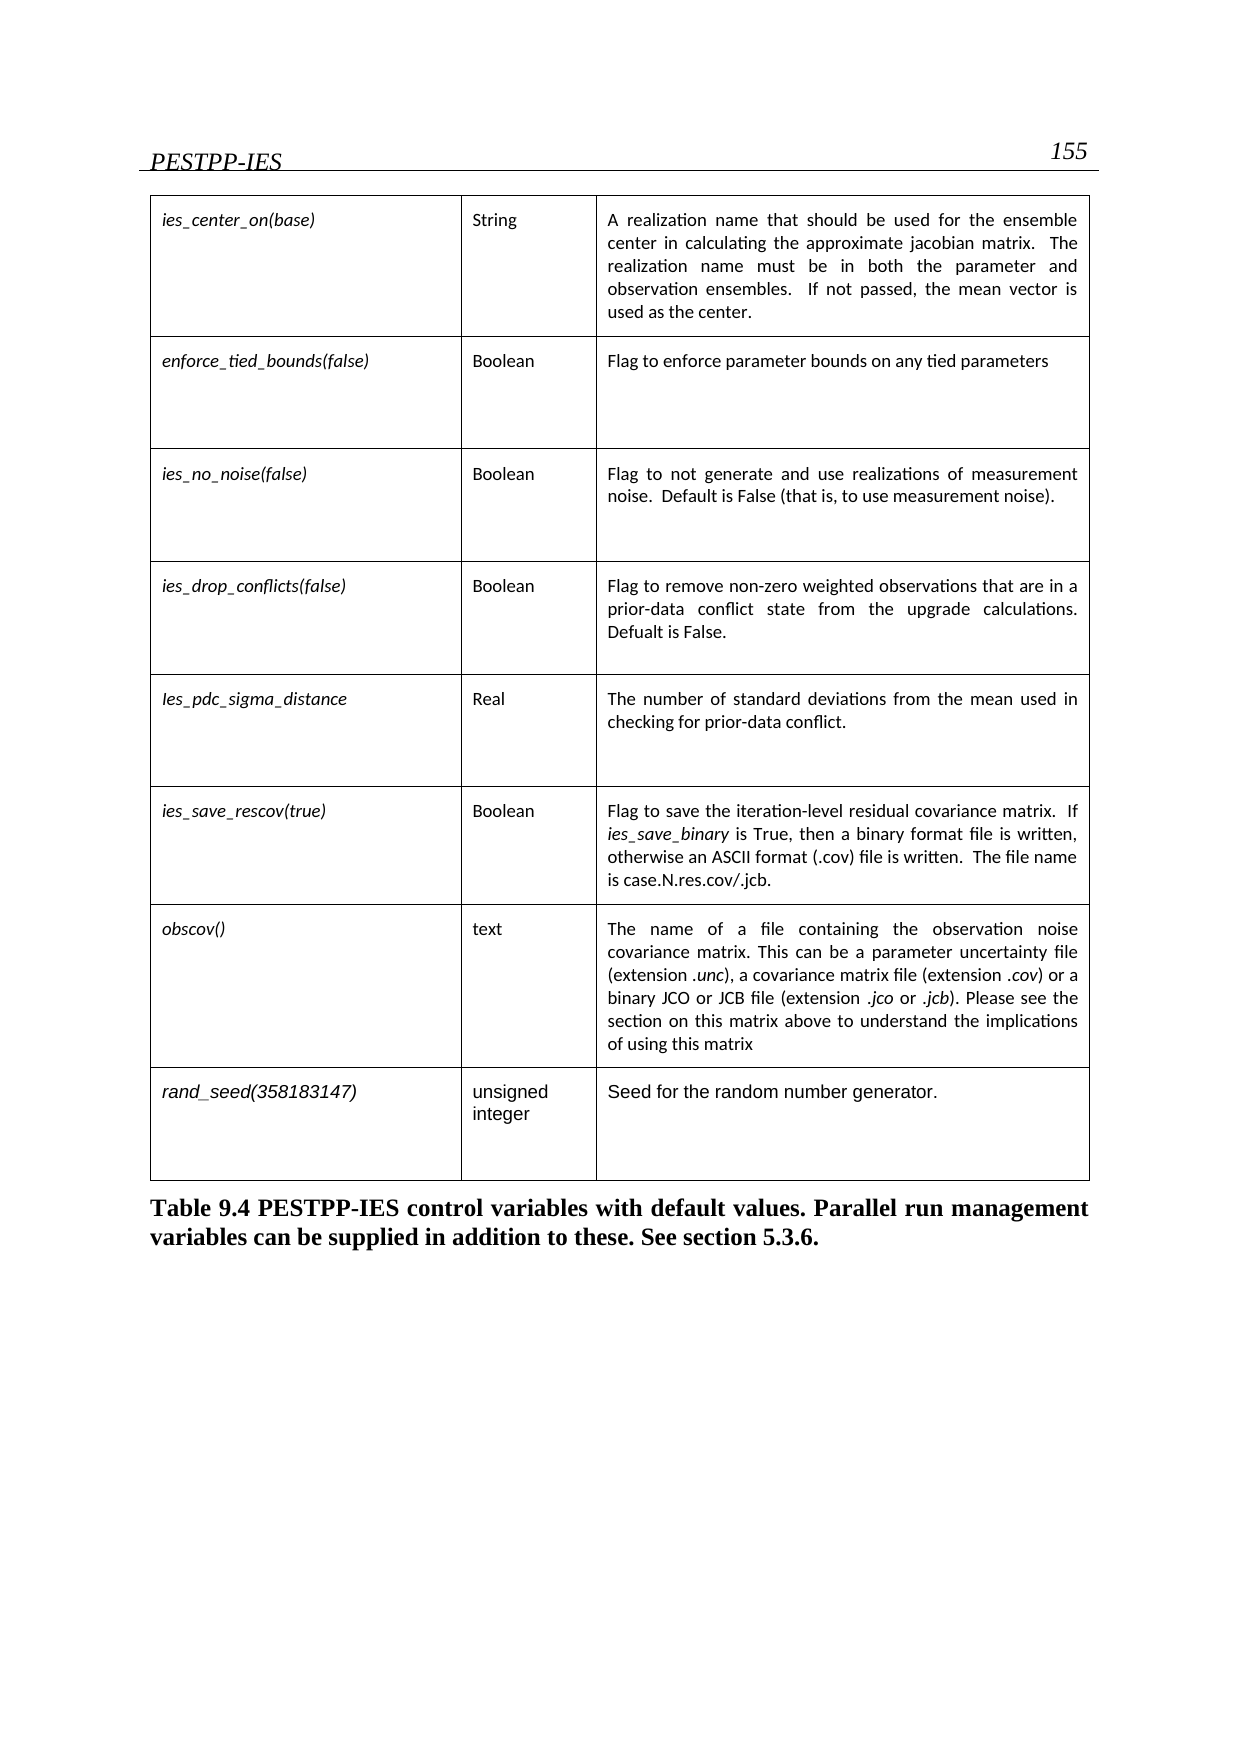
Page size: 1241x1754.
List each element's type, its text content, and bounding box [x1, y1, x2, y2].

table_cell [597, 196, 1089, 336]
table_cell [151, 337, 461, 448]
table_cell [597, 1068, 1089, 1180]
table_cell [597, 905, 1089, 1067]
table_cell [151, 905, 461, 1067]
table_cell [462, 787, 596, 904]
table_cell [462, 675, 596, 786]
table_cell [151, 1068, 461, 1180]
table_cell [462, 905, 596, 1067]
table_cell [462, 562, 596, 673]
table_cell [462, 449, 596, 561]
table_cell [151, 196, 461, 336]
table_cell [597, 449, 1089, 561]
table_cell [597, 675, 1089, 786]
text Table 9.4 PESTPP-IES control variables with default values. Parallel run management variables can be supplied in addition to these. See section 5.3.6. [150, 1193, 1090, 1251]
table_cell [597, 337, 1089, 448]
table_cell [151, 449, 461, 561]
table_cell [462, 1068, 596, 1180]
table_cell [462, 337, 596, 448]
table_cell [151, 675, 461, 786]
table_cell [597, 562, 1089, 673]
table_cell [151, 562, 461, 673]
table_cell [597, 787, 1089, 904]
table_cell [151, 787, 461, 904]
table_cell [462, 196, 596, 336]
